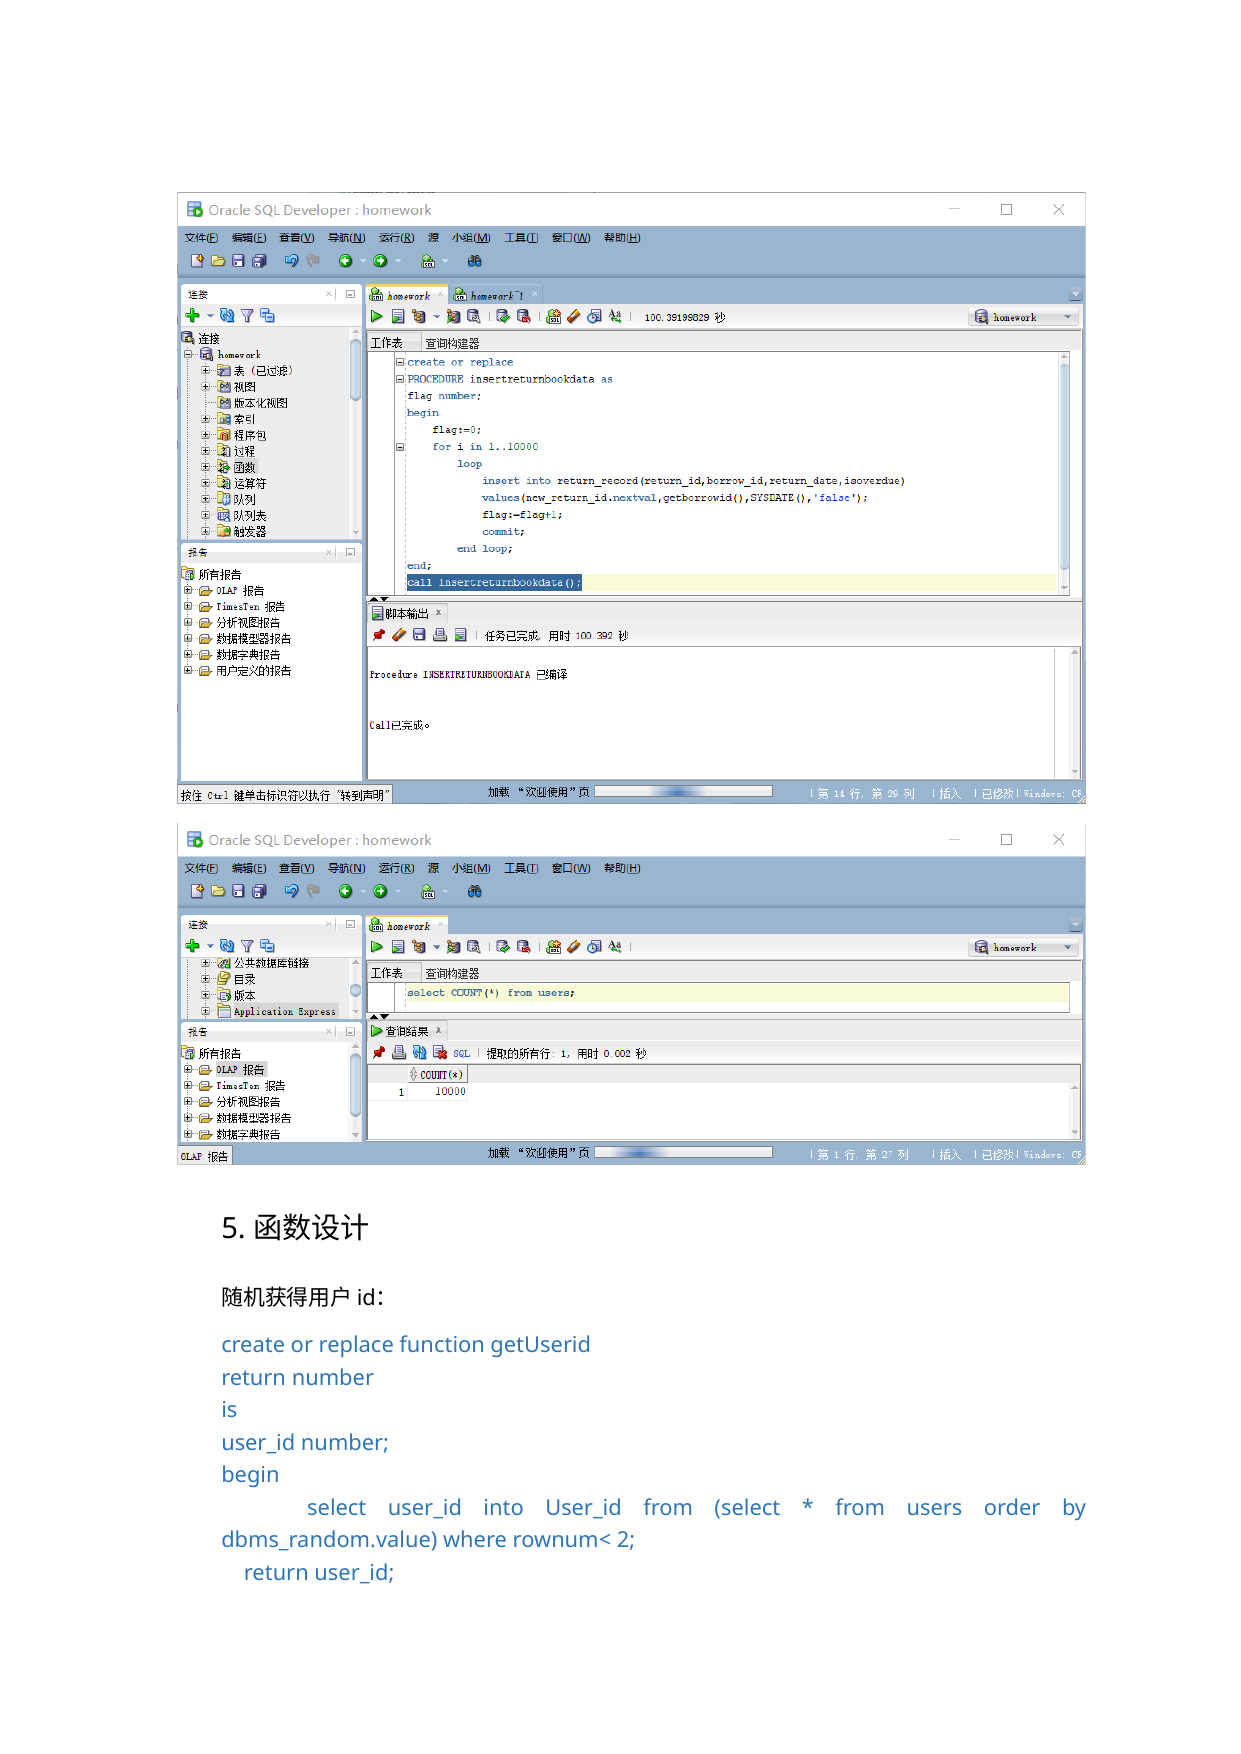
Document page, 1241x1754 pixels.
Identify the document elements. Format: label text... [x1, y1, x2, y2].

list 随机获得用户id： [221, 1279, 1087, 1312]
list 函数设计 [177, 1193, 1087, 1258]
list is [221, 1393, 1087, 1425]
list begin [221, 1458, 1087, 1490]
picture [177, 823, 1086, 1165]
list user_id number; [221, 1425, 1087, 1458]
list return user_id; [221, 1555, 1087, 1588]
picture [177, 192, 1086, 804]
list select user_id into User_id from (select * from users order by dbms_random.value) where rownum< 2; [221, 1490, 1087, 1555]
list return number [221, 1360, 1087, 1393]
list create or replace function getUserid [221, 1328, 1087, 1360]
